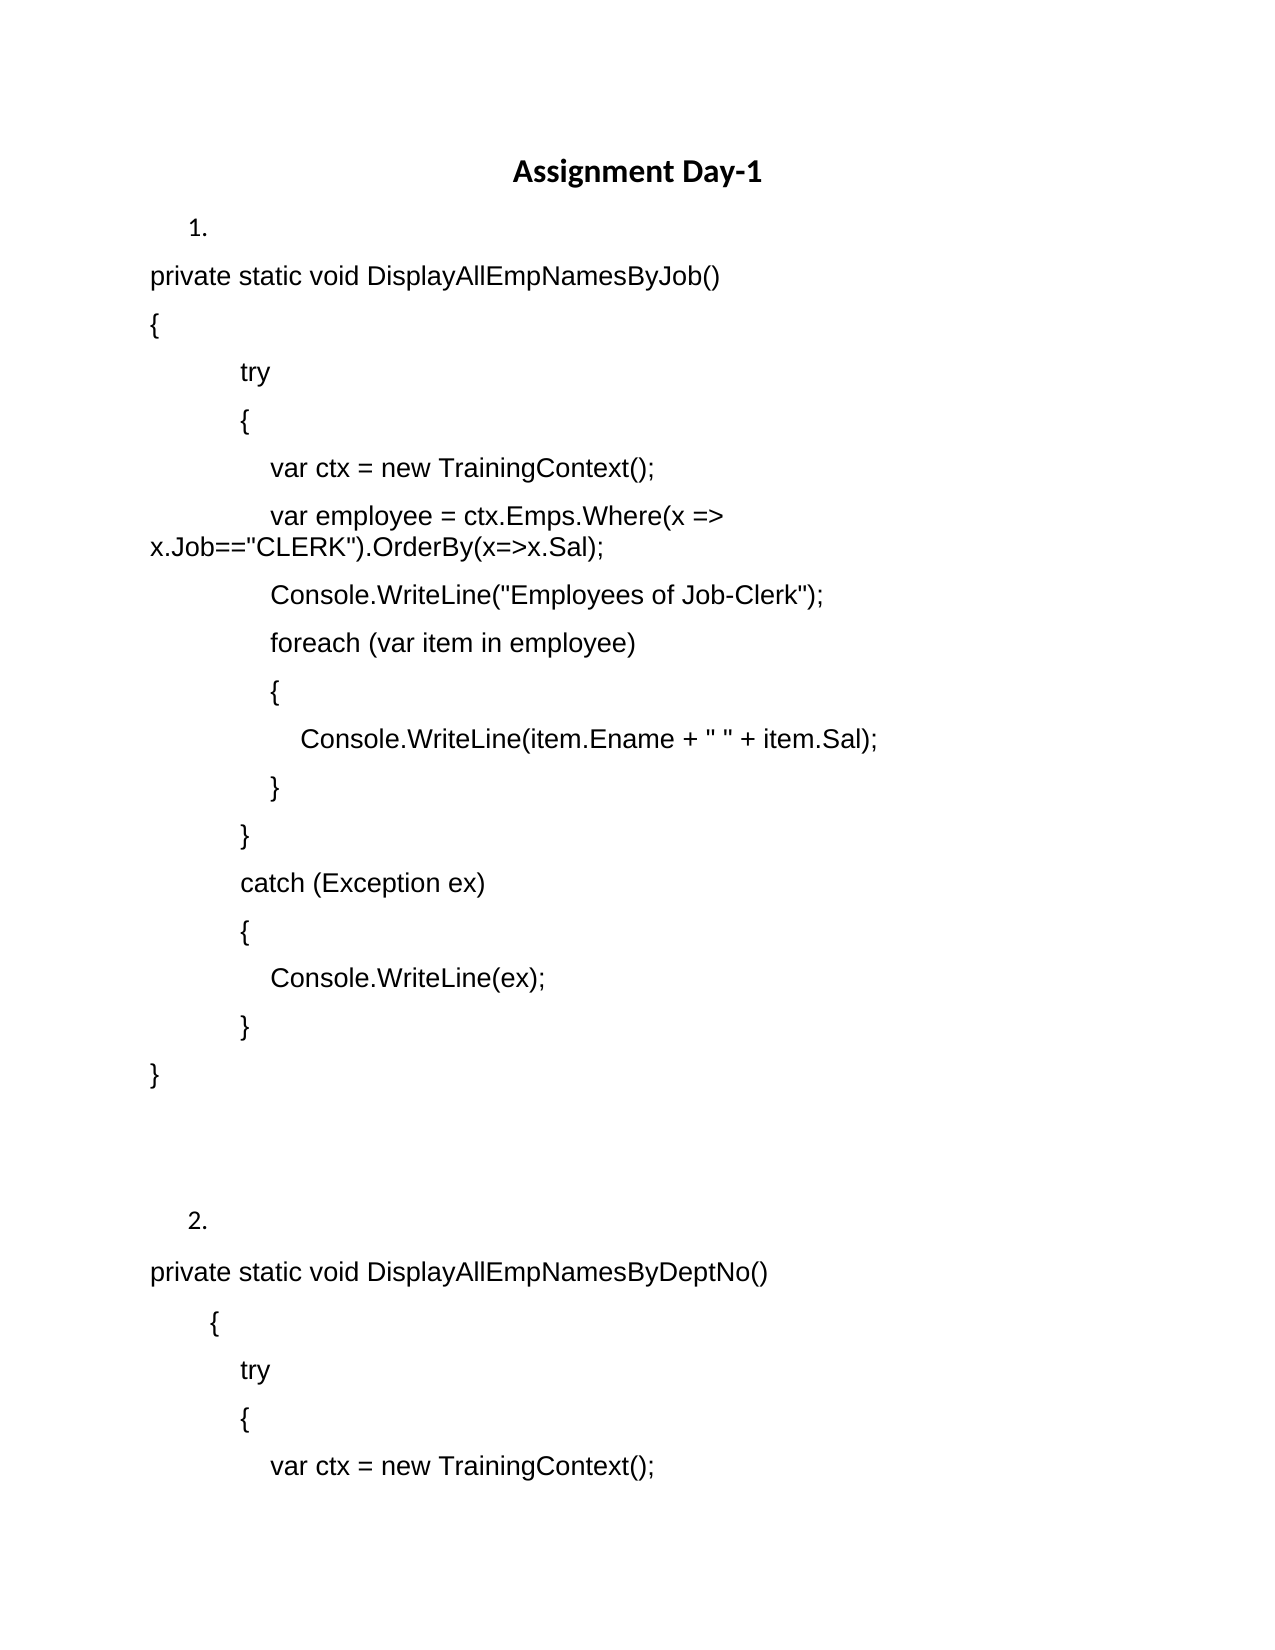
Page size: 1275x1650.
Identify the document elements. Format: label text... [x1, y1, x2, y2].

text { [150, 914, 1125, 946]
text private static void DisplayAllEmpNamesByDeptNo() [150, 1256, 1125, 1287]
text } [150, 819, 1125, 850]
text } [150, 771, 1125, 802]
text { [150, 675, 1125, 706]
text try [150, 356, 1125, 387]
text var ctx = new TrainingContext(); [150, 1450, 1125, 1481]
text } [150, 1058, 1125, 1089]
text Assignment Day-1 [150, 150, 1125, 191]
text Console.WriteLine(item.Ename + " " + item.Sal); [150, 723, 1125, 754]
text Console.WriteLine("Employees of Job-Clerk"); [150, 579, 1125, 610]
text var ctx = new TrainingContext(); [150, 452, 1125, 483]
text { [150, 404, 1125, 435]
text try [150, 1354, 1125, 1385]
text } [150, 1010, 1125, 1042]
text Console.WriteLine(ex); [150, 962, 1125, 994]
text catch (Exception ex) [150, 867, 1125, 898]
text var employee = ctx.Emps.Where(x => x.Job=="CLERK").OrderBy(x=>x.Sal); [150, 500, 1125, 562]
text { [150, 1306, 1125, 1337]
text { [150, 1402, 1125, 1433]
text private static void DisplayAllEmpNamesByJob() [150, 260, 1125, 292]
text { [150, 308, 1125, 339]
text foreach (var item in employee) [150, 627, 1125, 658]
